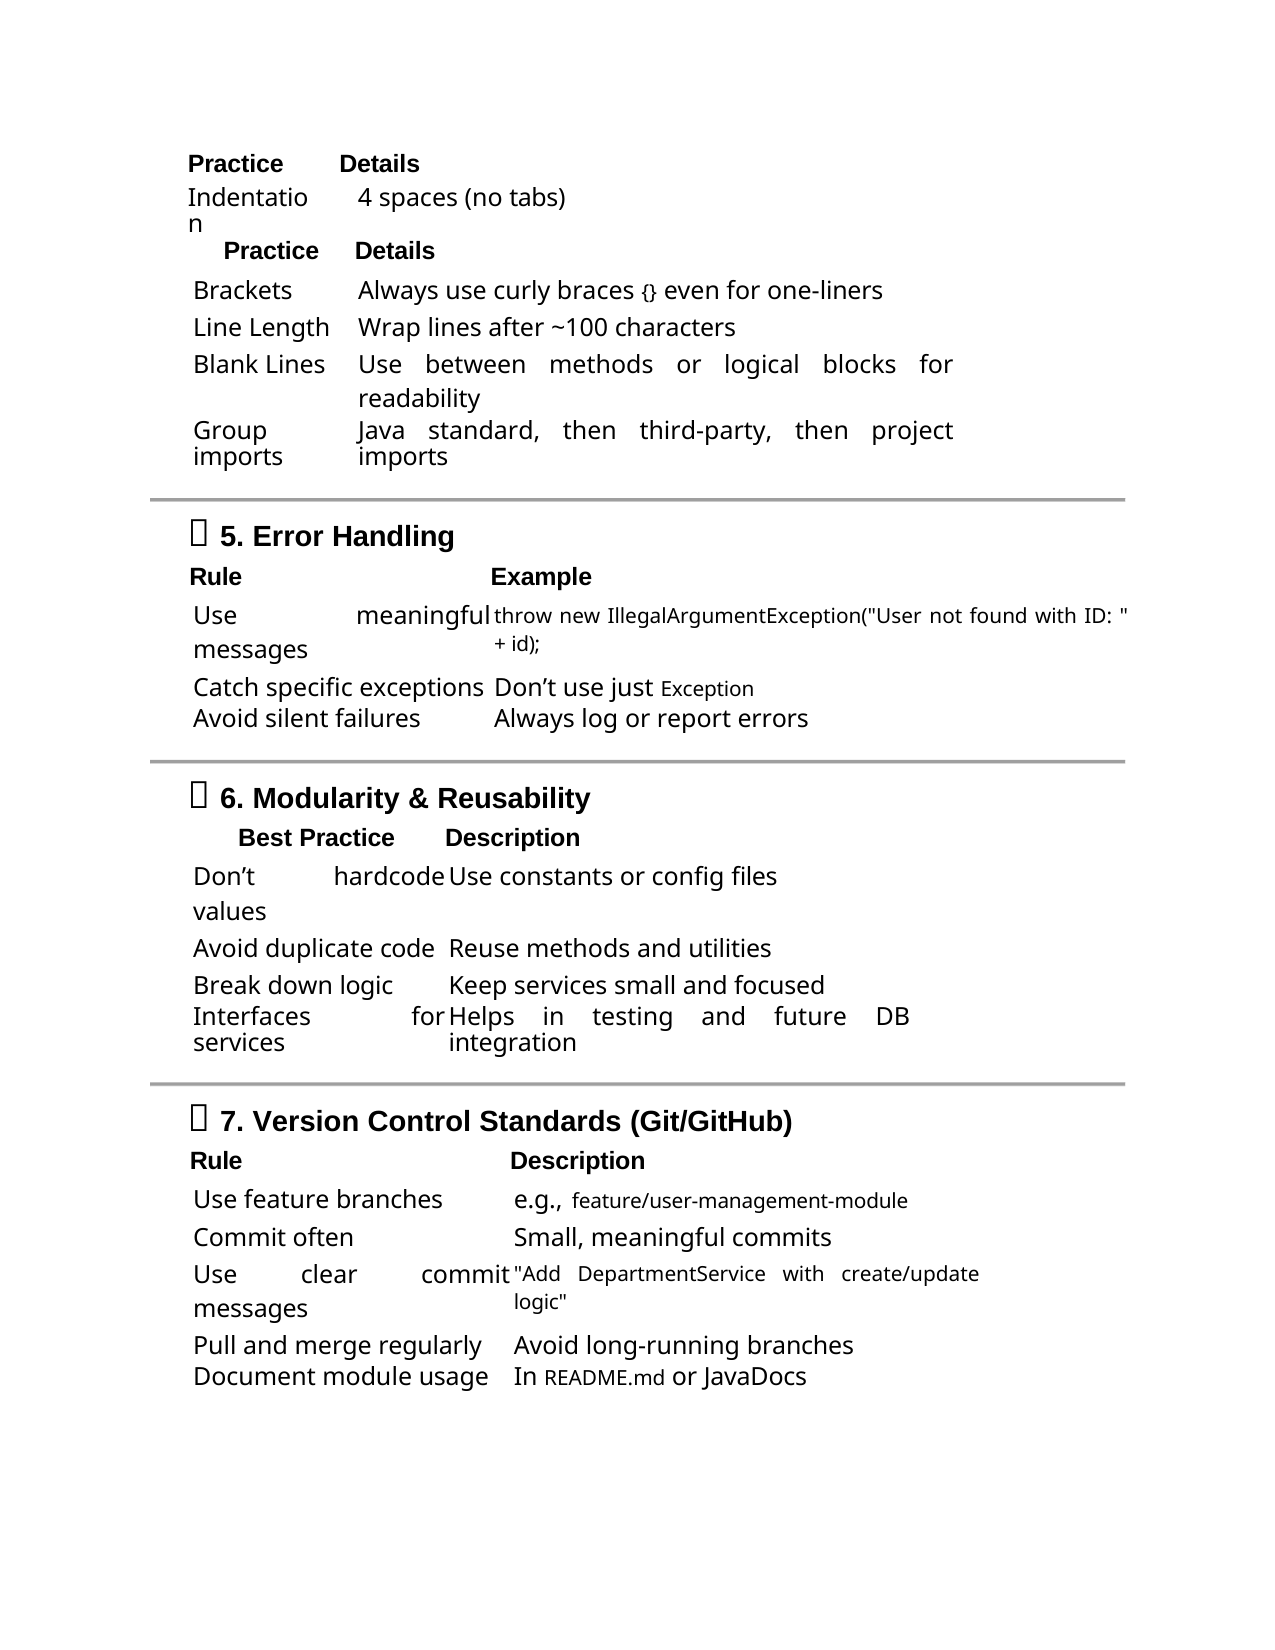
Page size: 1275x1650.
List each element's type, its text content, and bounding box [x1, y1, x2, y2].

table_cell Don’t hardcode values [188, 856, 445, 927]
table_cell Group imports [188, 415, 354, 471]
table_cell Use constants or config files [445, 856, 910, 927]
table_cell Catch specific exceptions [188, 666, 490, 703]
table_cell Helps in testing and future DB integration [445, 1002, 910, 1057]
table_header Description [510, 1147, 979, 1179]
table_cell 4 spaces (no tabs) [339, 182, 699, 237]
table_cell Indentation [188, 182, 339, 237]
table_cell Use feature branches [188, 1179, 510, 1216]
table_cell Commit often [188, 1216, 510, 1253]
table_cell "Add DepartmentService with create/update logic" [510, 1253, 979, 1324]
table_header Rule [188, 1147, 510, 1179]
table_cell Use meaningful messages [188, 595, 490, 666]
table_cell Break down logic [188, 964, 445, 1002]
table_cell Wrap lines after ~100 characters [355, 307, 953, 344]
table_header Best Practice [188, 824, 445, 856]
table_cell e.g., feature/user-management-module [510, 1179, 979, 1216]
table_cell Avoid duplicate code [188, 927, 445, 964]
table_header Rule [188, 563, 490, 594]
table_cell throw new IllegalArgumentException("User not found with ID: " + id); [490, 595, 1128, 666]
table_cell Brackets [188, 269, 354, 307]
table_cell In README.md or JavaDocs [510, 1362, 979, 1393]
table_header Practice [188, 238, 354, 269]
text ✅ 7. Version Control Standards (Git/GitHub) [187, 1091, 1162, 1142]
table_cell Don’t use just Exception [490, 666, 1128, 703]
table_header Description [445, 824, 910, 856]
table_cell Use between methods or logical blocks for readability [355, 344, 953, 415]
table_cell Line Length [188, 307, 354, 344]
text ✅ 6. Modularity & Reusability [187, 768, 1162, 819]
table_header Practice [188, 150, 339, 182]
table_cell Java standard, then third-party, then project imports [355, 415, 953, 471]
table_header Details [355, 238, 953, 269]
table_header Details [339, 150, 699, 182]
table_cell Avoid silent failures [188, 703, 490, 735]
table_cell Document module usage [188, 1362, 510, 1393]
table_cell Always log or report errors [490, 703, 1128, 735]
table_cell Reuse methods and utilities [445, 927, 910, 964]
table_cell Always use curly braces {} even for one-liners [355, 269, 953, 307]
table_cell Use clear commit messages [188, 1253, 510, 1324]
table_cell Interfaces for services [188, 1002, 445, 1057]
table_cell Avoid long-running branches [510, 1325, 979, 1362]
table_cell Pull and merge regularly [188, 1325, 510, 1362]
table_cell Keep services small and focused [445, 964, 910, 1002]
table_cell Small, meaningful commits [510, 1216, 979, 1253]
text ✅ 5. Error Handling [187, 507, 1162, 558]
table_header Example [490, 563, 1128, 594]
table_cell Blank Lines [188, 344, 354, 415]
